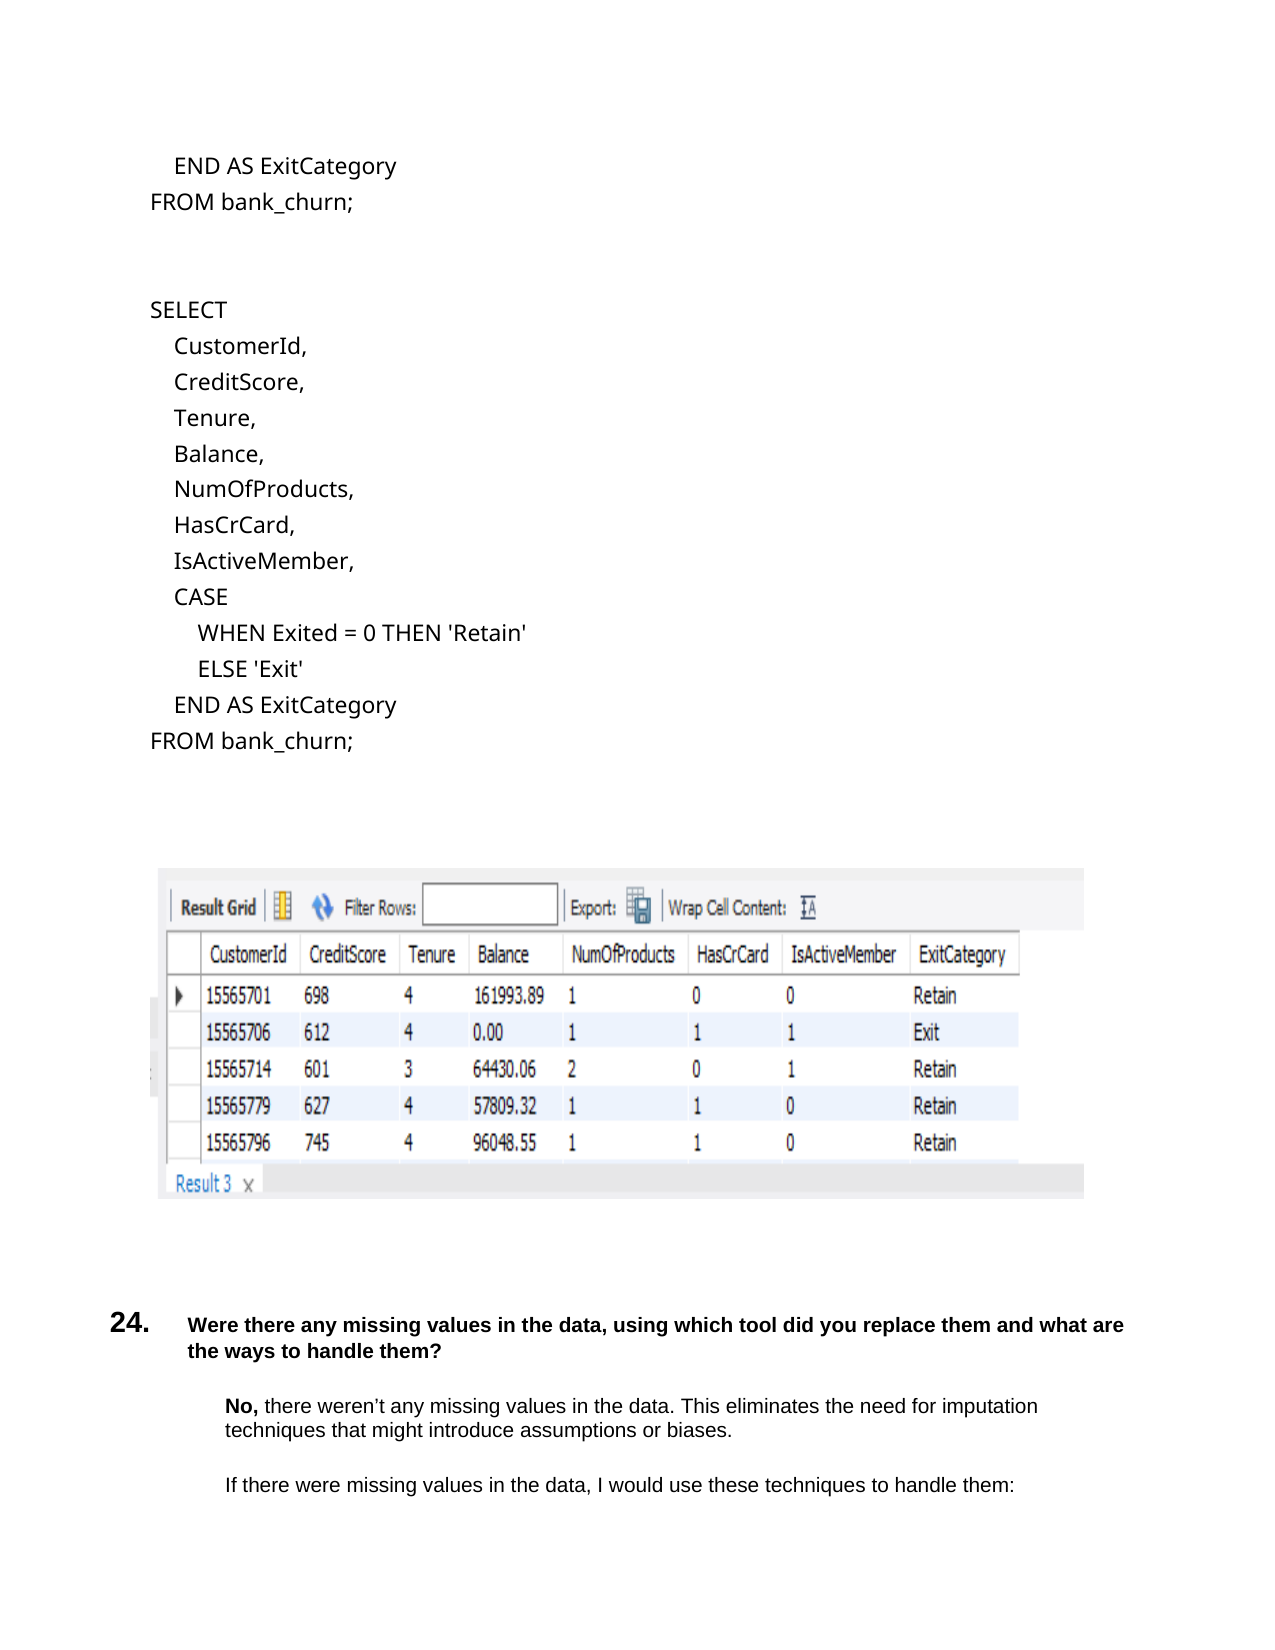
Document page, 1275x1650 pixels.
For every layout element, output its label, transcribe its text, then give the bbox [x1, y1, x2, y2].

text CASE [150, 581, 1125, 612]
text NumOfProducts, [150, 473, 1125, 505]
text IsActiveMember, [150, 545, 1125, 577]
text WHEN Exited = 0 THEN 'Retain' [150, 617, 1125, 648]
text END AS ExitCategory [150, 150, 1125, 181]
text FROM bank_churn; [150, 186, 1125, 217]
text CreditScore, [150, 366, 1125, 397]
text Tenure, [150, 402, 1125, 433]
text CustomerId, [150, 330, 1125, 361]
text If there were missing values in the data, I would use these techniques to handle them: [225, 1473, 1125, 1497]
text HasCrCard, [150, 509, 1125, 541]
text END AS ExitCategory [150, 689, 1125, 720]
picture [150, 868, 1084, 1199]
text No, there weren’t any missing values in the data. This eliminates the need for imputation techniques that might introduce assumptions or biases. [225, 1394, 1125, 1442]
text ELSE 'Exit' [150, 653, 1125, 684]
text SELECT [150, 294, 1125, 325]
list Were there any missing values in the data, using which tool did you replace them and what are the ways to handle them? [150, 1305, 1125, 1363]
text Balance, [150, 437, 1125, 469]
text FROM bank_churn; [150, 725, 1125, 756]
